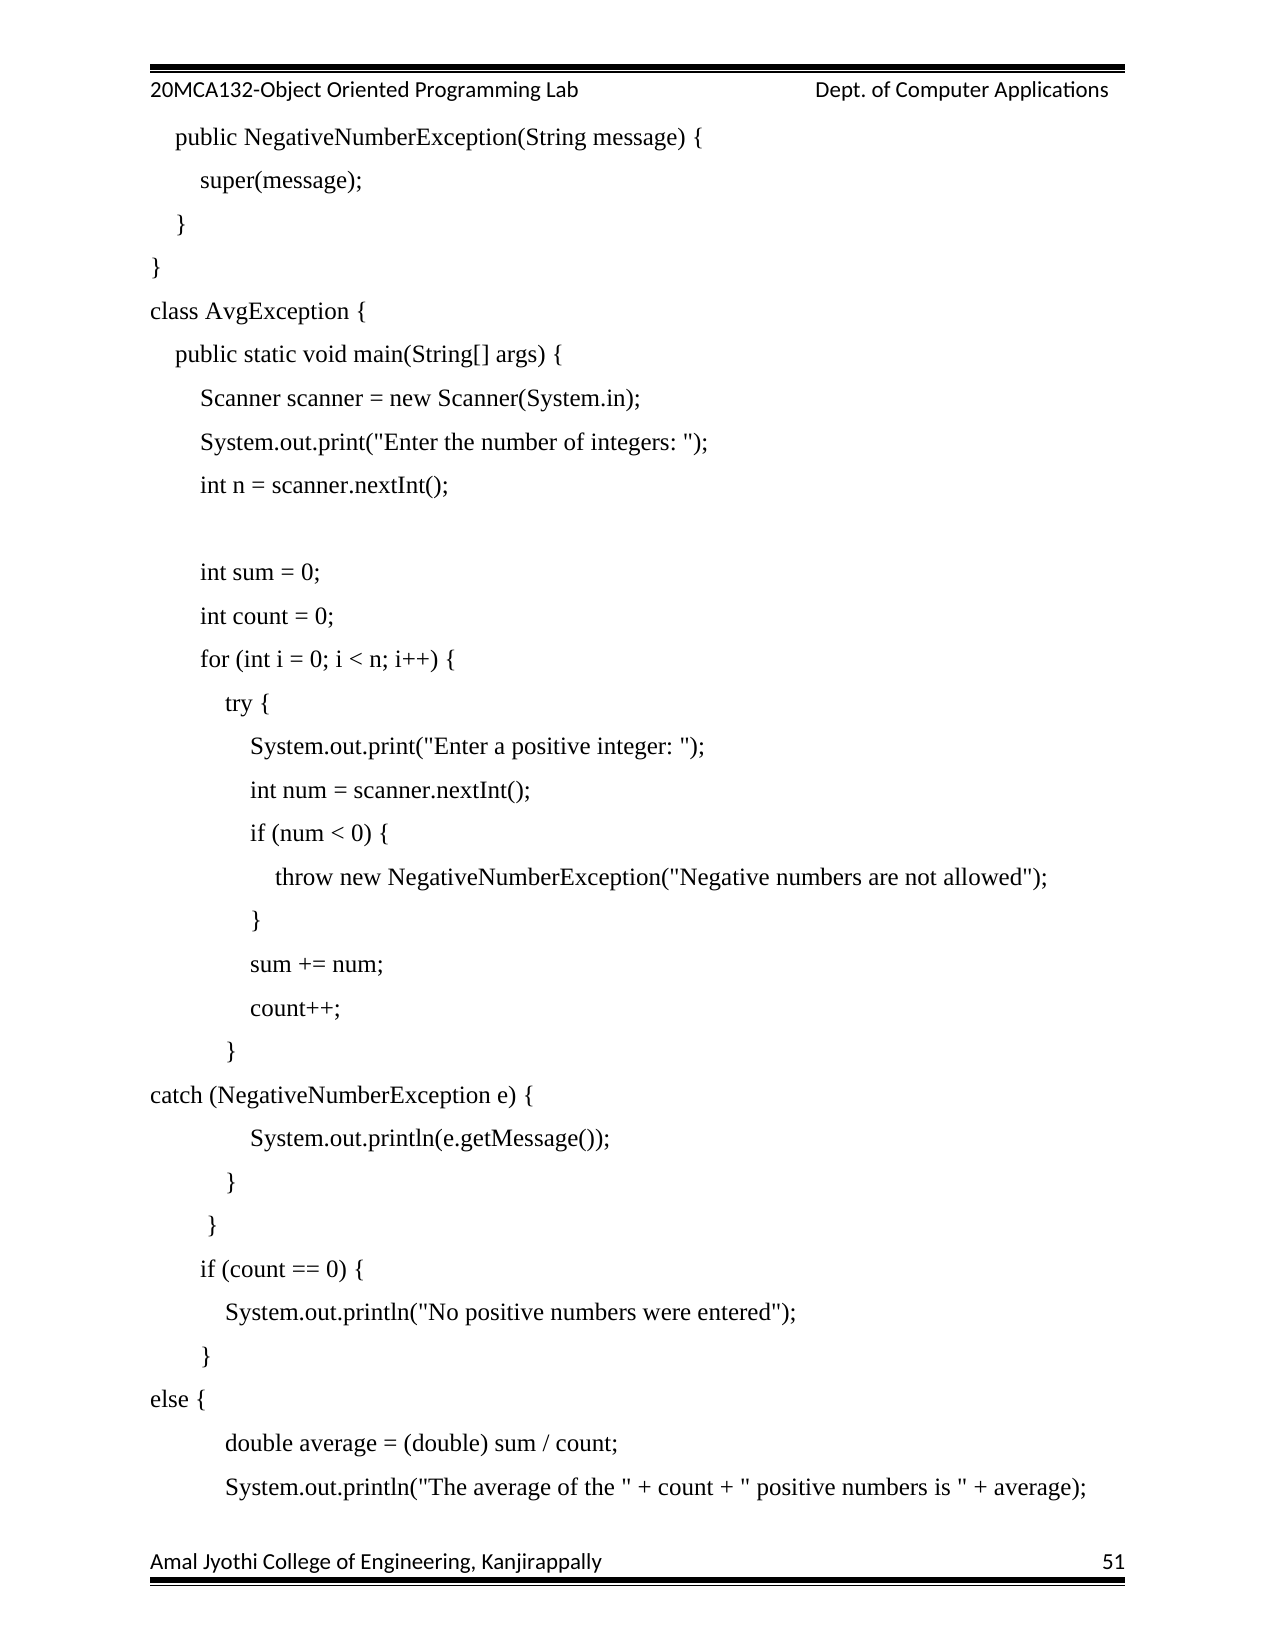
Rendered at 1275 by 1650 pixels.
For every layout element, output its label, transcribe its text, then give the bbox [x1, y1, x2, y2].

text System.out.print("Enter a positive integer: "); [150, 731, 1125, 760]
text int sum = 0; [150, 557, 1125, 586]
text int num = scanner.nextInt(); [150, 775, 1125, 804]
text } [150, 1210, 1125, 1239]
text System.out.println(e.getMessage()); [150, 1123, 1125, 1152]
text throw new NegativeNumberException("Negative numbers are not allowed"); [150, 862, 1125, 891]
text } [150, 252, 1125, 281]
text public static void main(String[] args) { [150, 339, 1125, 368]
text class AvgException { [150, 296, 1125, 325]
text sum += num; [150, 949, 1125, 978]
text double average = (double) sum / count; [150, 1428, 1125, 1457]
text } [150, 209, 1125, 238]
text Scanner scanner = new Scanner(System.in); [150, 383, 1125, 412]
text } [150, 1167, 1125, 1196]
text } [150, 906, 1125, 934]
text int n = scanner.nextInt(); [150, 470, 1125, 499]
text } [150, 1036, 1125, 1065]
text System.out.println("No positive numbers were entered"); [150, 1297, 1125, 1326]
text try { [150, 688, 1125, 717]
text if (num < 0) { [150, 818, 1125, 847]
text count++; [150, 993, 1125, 1021]
text } [150, 1341, 1125, 1370]
text else { [150, 1384, 1125, 1413]
text if (count == 0) { [150, 1254, 1125, 1283]
text super(message); [150, 165, 1125, 194]
text catch (NegativeNumberException e) { [150, 1080, 1125, 1108]
text System.out.print("Enter the number of integers: "); [150, 427, 1125, 455]
text int count = 0; [150, 601, 1125, 629]
text System.out.println("The average of the " + count + " positive numbers is " + average); [150, 1472, 1125, 1500]
text for (int i = 0; i < n; i++) { [150, 644, 1125, 673]
text public NegativeNumberException(String message) { [150, 122, 1125, 151]
